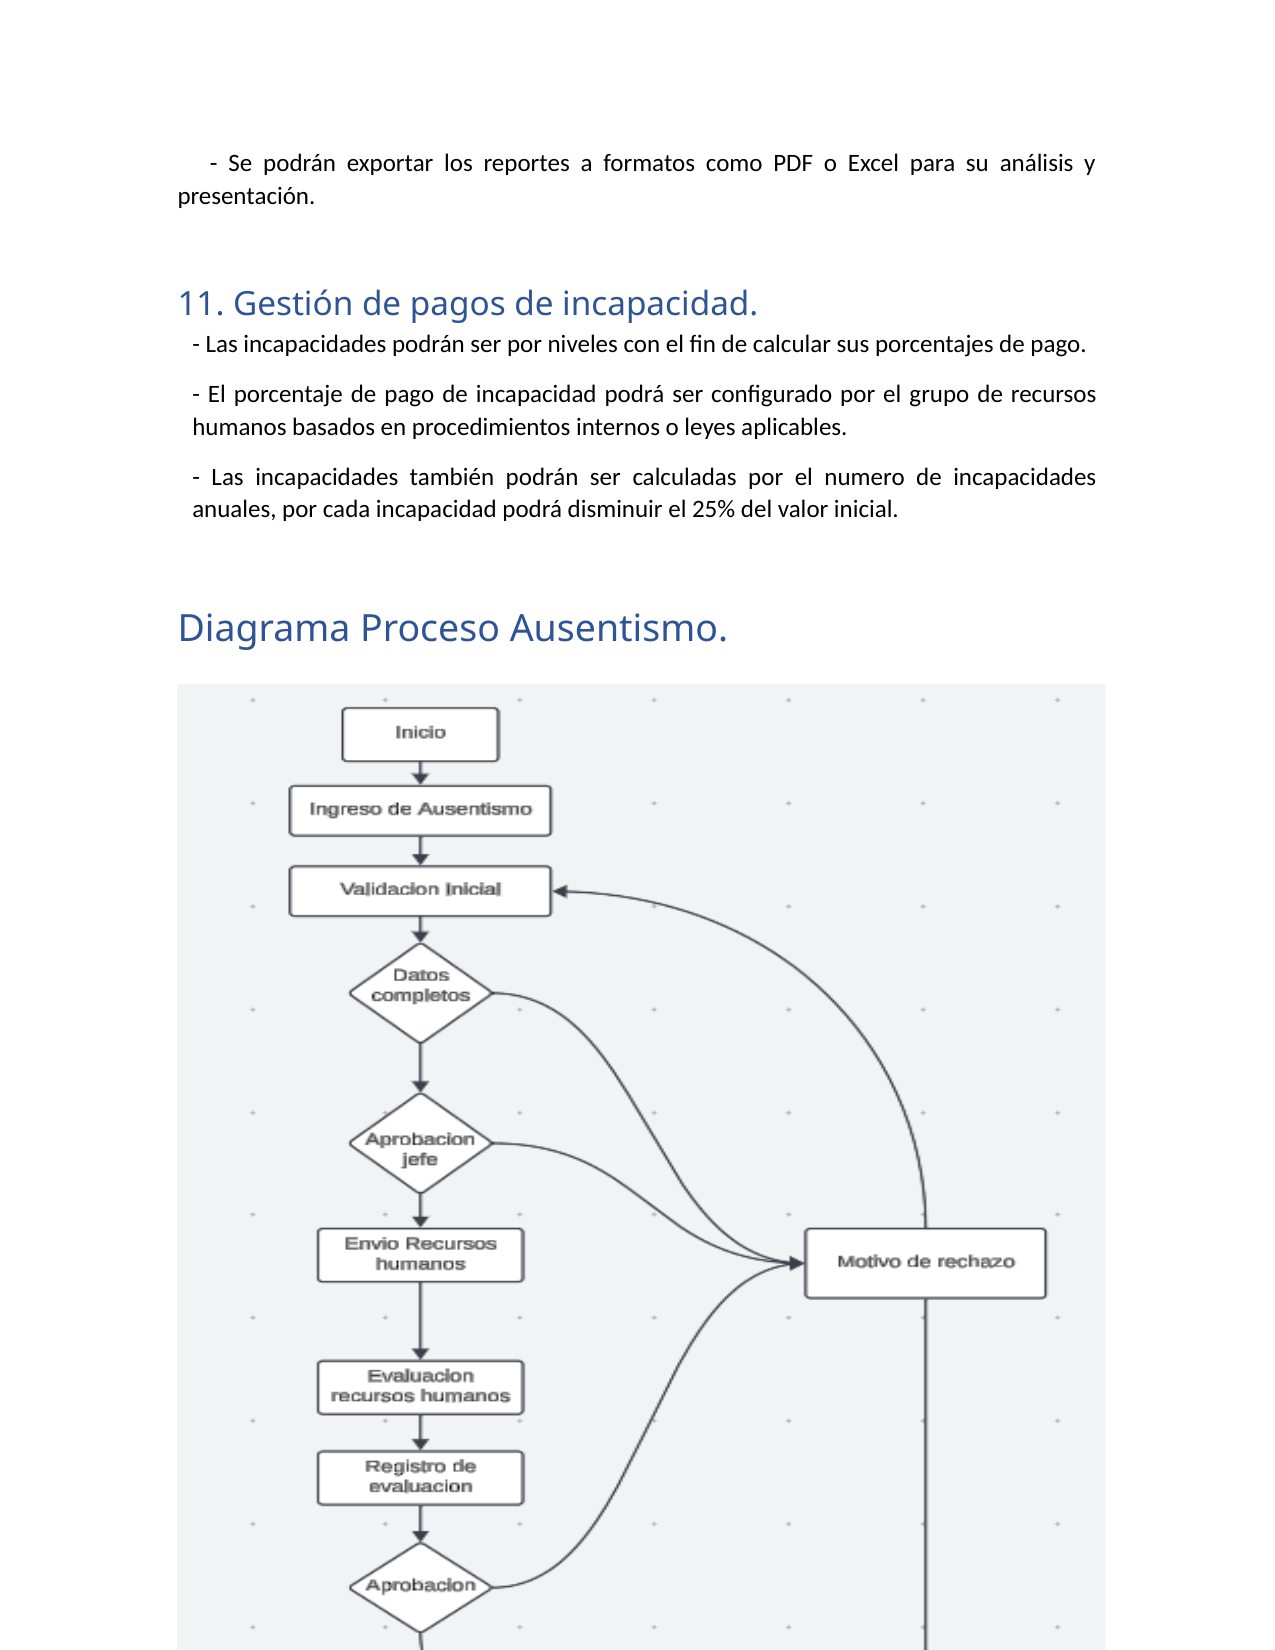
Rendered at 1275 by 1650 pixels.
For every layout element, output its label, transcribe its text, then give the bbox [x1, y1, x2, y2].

text - Se podrán exportar los reportes a formatos como PDF o Excel para su análisis y presentación. [177, 148, 1098, 211]
text - El porcentaje de pago de incapacidad podrá ser configurado por el grupo de recursos humanos basados en procedimientos internos o leyes aplicables. [192, 378, 1098, 442]
text - Las incapacidades podrán ser por niveles con el fin de calcular sus porcentajes de pago. [192, 329, 1098, 359]
text - Las incapacidades también podrán ser calculadas por el numero de incapacidades anuales, por cada incapacidad podrá disminuir el 25% del valor inicial. [192, 461, 1098, 524]
subtitle Diagrama Proceso Ausentismo. [177, 601, 1098, 652]
picture [177, 684, 1106, 1650]
subtitle 11. Gestión de pagos de incapacidad. [177, 280, 1098, 325]
